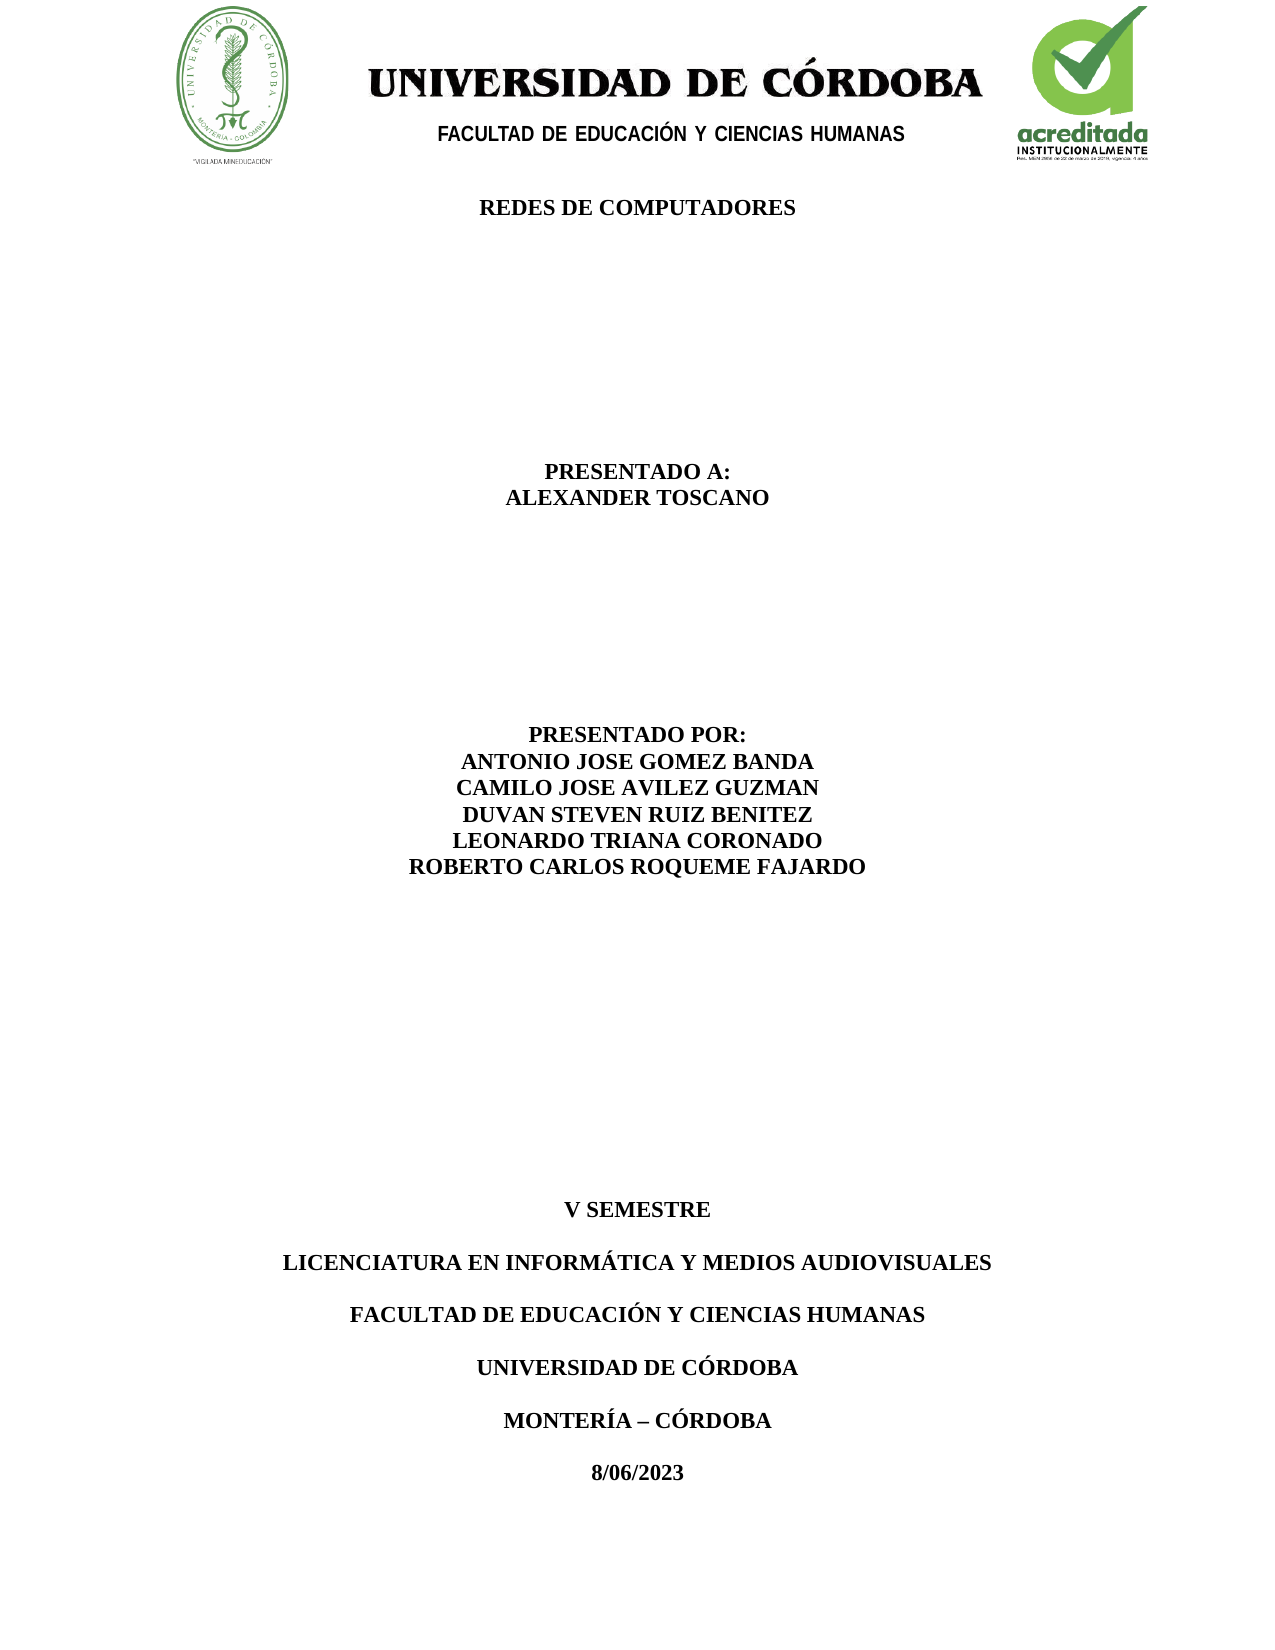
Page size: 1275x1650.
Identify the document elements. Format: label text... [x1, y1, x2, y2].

picture [176, 6, 289, 164]
text LICENCIATURA EN INFORMÁTICA Y MEDIOS AUDIOVISUALES [177, 1249, 1098, 1275]
picture [1017, 6, 1148, 161]
text ALEXANDER TOSCANO [177, 484, 1098, 511]
text LEONARDO TRIANA CORONADO [177, 827, 1098, 853]
text PRESENTADO POR: [177, 722, 1098, 748]
text PRESENTADO A: [177, 458, 1098, 484]
text ROBERTO CARLOS ROQUEME FAJARDO [177, 853, 1098, 880]
text UNIVERSIDAD DE CÓRDOBA [177, 1354, 1098, 1380]
text FACULTAD DE EDUCACIÓN Y CIENCIAS HUMANAS [177, 1301, 1098, 1328]
text 8/06/2023 [177, 1459, 1098, 1486]
text V SEMESTRE [177, 1196, 1098, 1222]
text DUVAN STEVEN RUIZ BENITEZ [177, 801, 1098, 827]
text REDES DE COMPUTADORES [177, 194, 1098, 221]
text ANTONIO JOSE GOMEZ BANDA [177, 748, 1098, 774]
text MONTERÍA – CÓRDOBA [177, 1407, 1098, 1433]
picture [368, 57, 983, 97]
text CAMILO JOSE AVILEZ GUZMAN [177, 774, 1098, 801]
